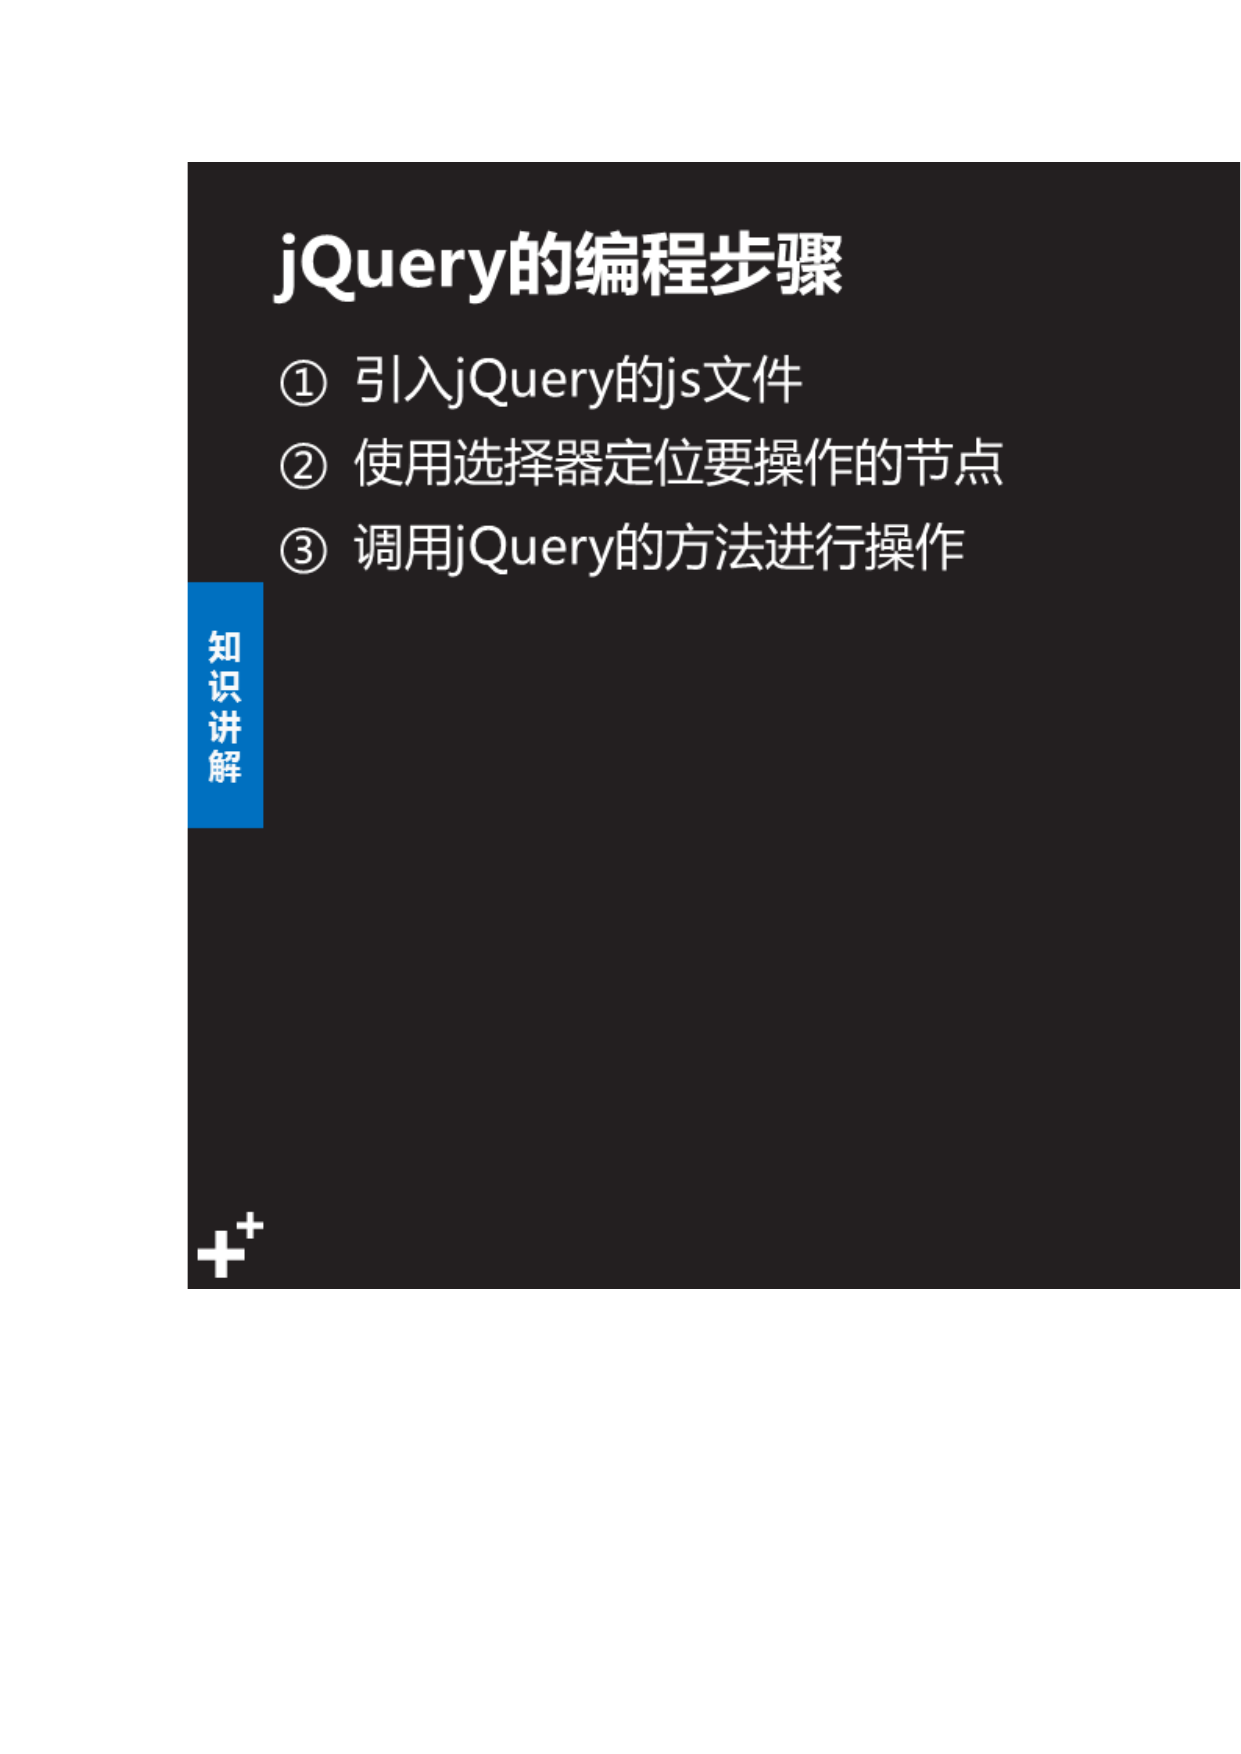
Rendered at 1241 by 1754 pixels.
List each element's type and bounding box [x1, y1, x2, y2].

picture [187, 162, 1241, 1289]
